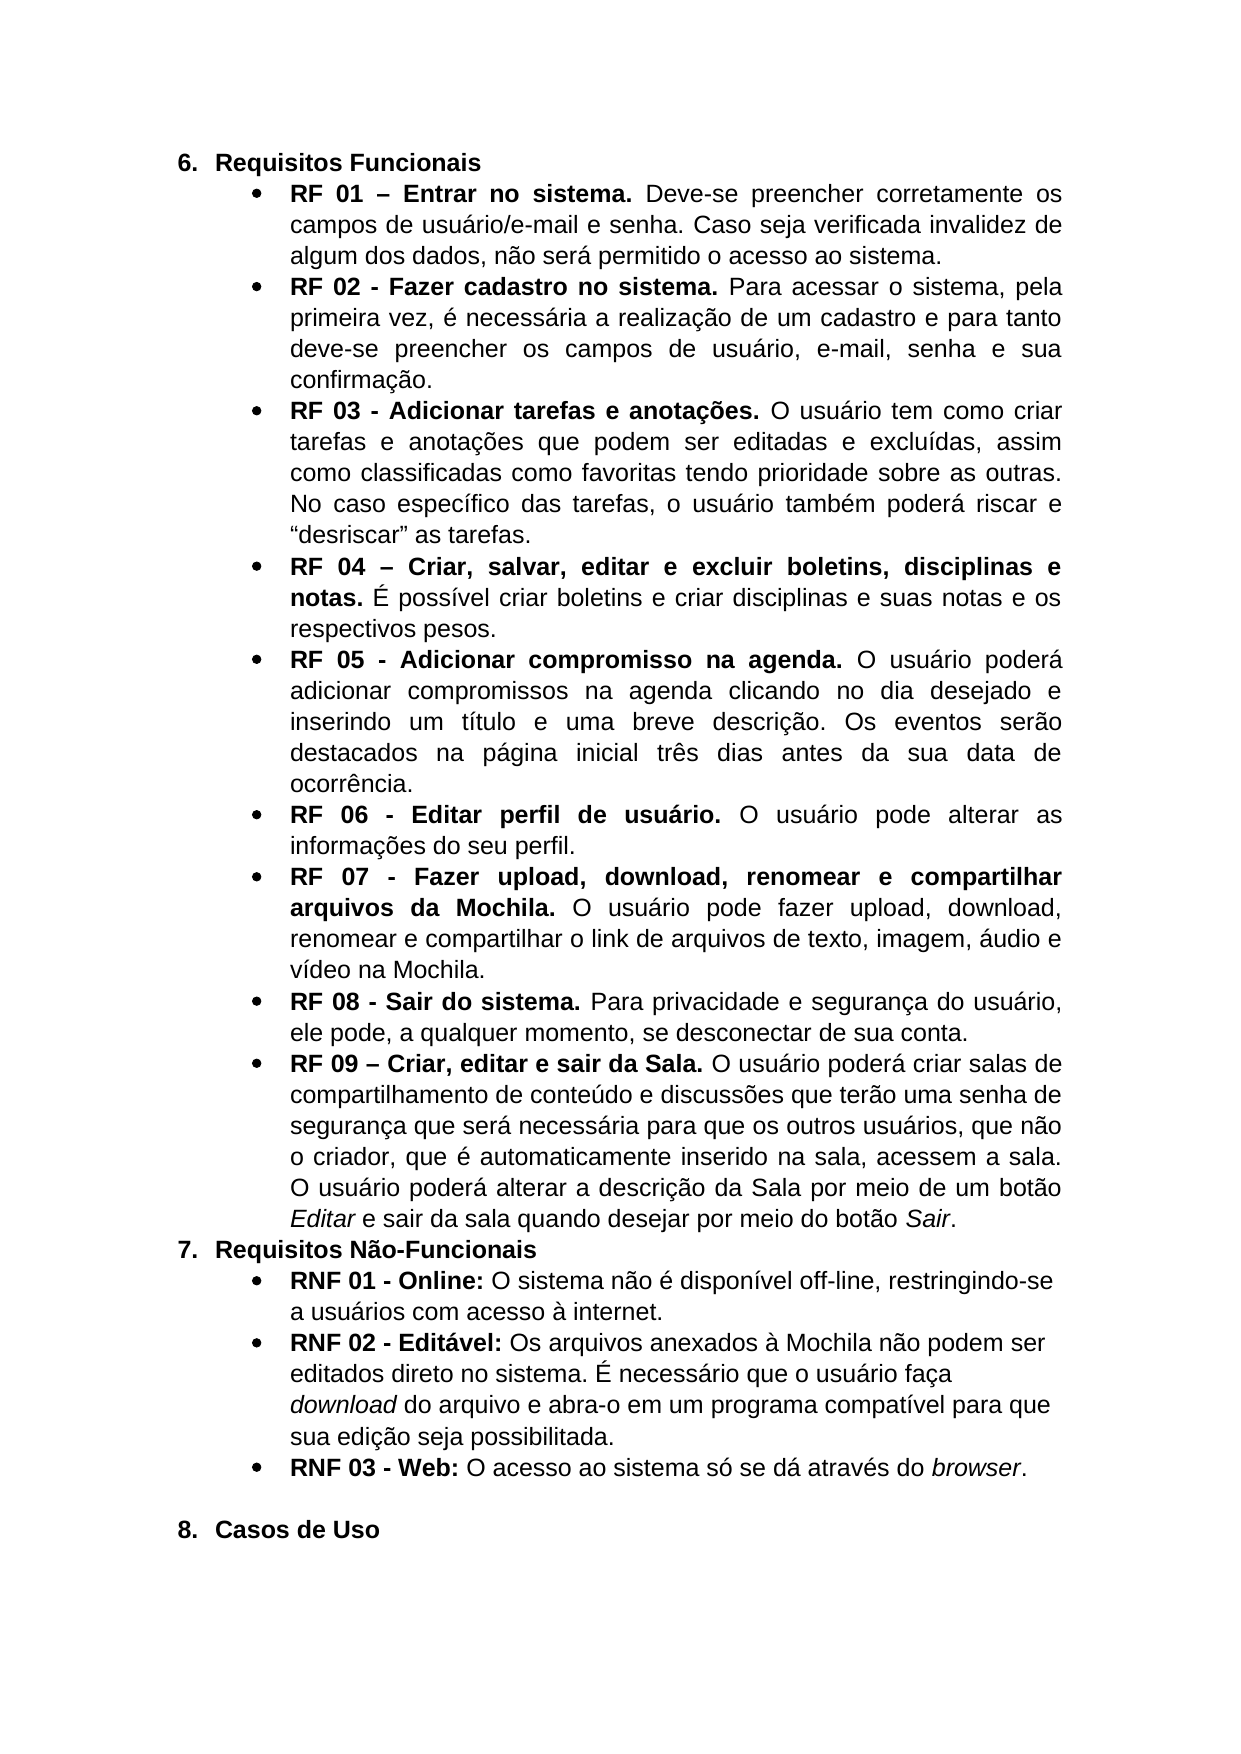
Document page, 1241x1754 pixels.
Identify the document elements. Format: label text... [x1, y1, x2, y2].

list RF 01 – Entrar no sistema. Deve-se preencher corretamente os campos de usuário/e-mail e senha. Caso seja verificada invalidez de algum dos dados, não será permitido o acesso ao sistema. [252, 179, 1063, 269]
list RF 07 - Fazer upload, download, renomear e compartilhar arquivos da Mochila. O usuário pode fazer upload, download, renomear e compartilhar o link de arquivos de texto, imagem, áudio e vídeo na Mochila. [252, 862, 1063, 984]
list RF 03 - Adicionar tarefas e anotações. O usuário tem como criar tarefas e anotações que podem ser editadas e excluídas, assim como classificadas como favoritas tendo prioridade sobre as outras. No caso específico das tarefas, o usuário também poderá riscar e “desriscar” as tarefas. [252, 396, 1063, 549]
list Casos de Uso [177, 1515, 1063, 1543]
list RF 08 - Sair do sistema. Para privacidade e segurança do usuário, ele pode, a qualquer momento, se desconectar de sua conta. [252, 986, 1063, 1046]
list Requisitos Funcionais [177, 148, 1063, 176]
list RF 04 – Criar, salvar, editar e excluir boletins, disciplinas e notas. É possível criar boletins e criar disciplinas e suas notas e os respectivos pesos. [252, 551, 1063, 642]
list RNF 02 - Editável: Os arquivos anexados à Mochila não podem ser editados direto no sistema. É necessário que o usuário faça download do arquivo e abra-o em um programa compatível para que sua edição seja possibilitada. [252, 1328, 1063, 1450]
list RNF 03 - Web: O acesso ao sistema só se dá através do browser. [252, 1452, 1063, 1481]
list Requisitos Não-Funcionais [177, 1235, 1063, 1264]
list RF 06 - Editar perfil de usuário. O usuário pode alterar as informações do seu perfil. [252, 800, 1063, 860]
list RF 02 - Fazer cadastro no sistema. Para acessar o sistema, pela primeira vez, é necessária a realização de um cadastro e para tanto deve-se preencher os campos de usuário, e-mail, senha e sua confirmação. [252, 272, 1063, 394]
list RNF 01 - Online: O sistema não é disponível off-line, restringindo-se a usuários com acesso à internet. [252, 1266, 1063, 1326]
list RF 09 – Criar, editar e sair da Sala. O usuário poderá criar salas de compartilhamento de conteúdo e discussões que terão uma senha de segurança que será necessária para que os outros usuários, que não o criador, que é automaticamente inserido na sala, acessem a sala. O usuário poderá alterar a descrição da Sala por meio de um botão Editar e sair da sala quando desejar por meio do botão Sair. [252, 1049, 1063, 1233]
list RF 05 - Adicionar compromisso na agenda. O usuário poderá adicionar compromissos na agenda clicando no dia desejado e inserindo um título e uma breve descrição. Os eventos serão destacados na página inicial três dias antes da sua data de ocorrência. [252, 645, 1063, 798]
